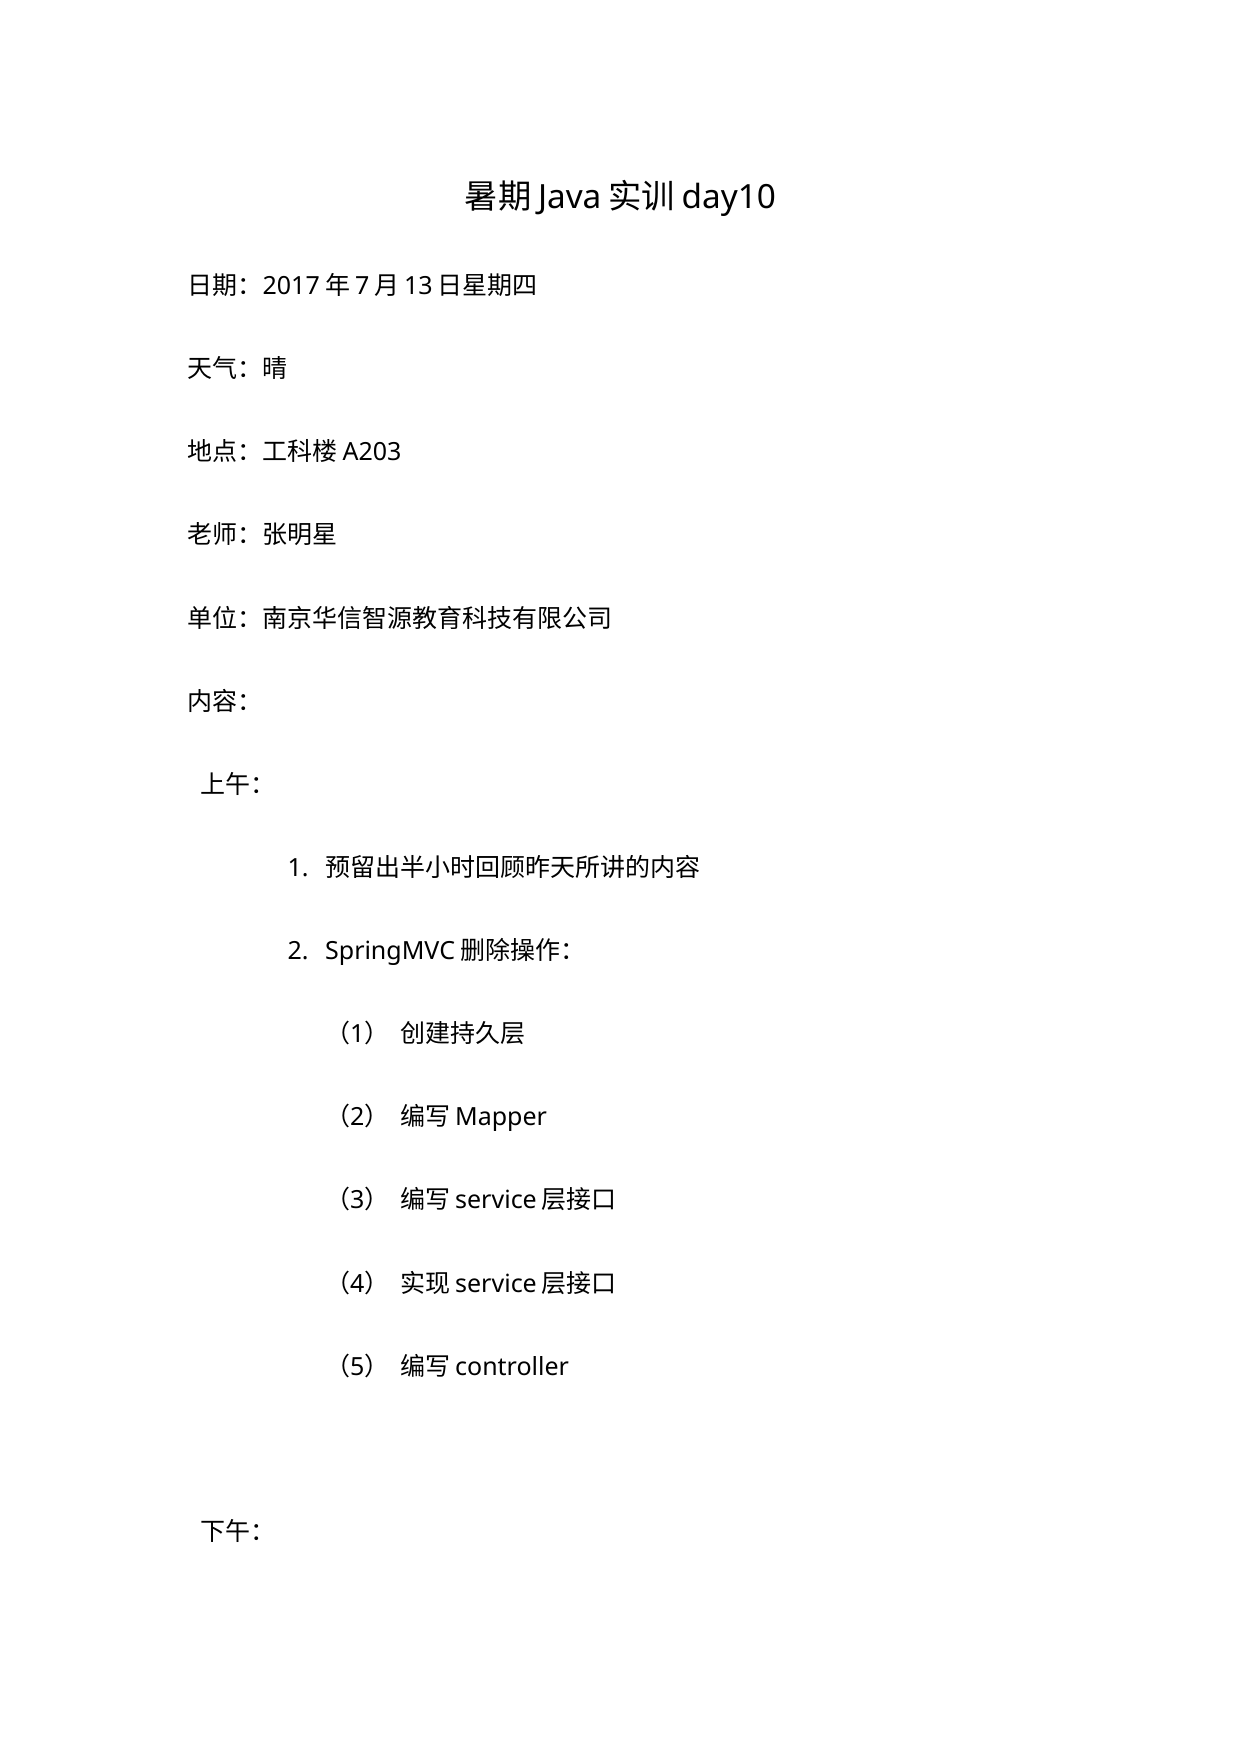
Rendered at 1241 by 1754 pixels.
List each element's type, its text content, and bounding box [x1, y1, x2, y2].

text 地点：工科楼A203 [187, 417, 1053, 482]
text 老师：张明星 [187, 501, 1053, 566]
list SpringMVC删除操作： [287, 916, 1053, 981]
text 天气：晴 [187, 334, 1053, 399]
list 编写service层接口 [325, 1166, 1053, 1231]
text 暑期Java实训day10 [187, 162, 1053, 227]
text 日期：2017年7月13日星期四 [187, 251, 1053, 316]
list 实现service层接口 [325, 1249, 1053, 1314]
text 下午： [187, 1497, 1053, 1562]
list 编写controller [325, 1332, 1053, 1397]
list 编写Mapper [325, 1082, 1053, 1147]
list 预留出半小时回顾昨天所讲的内容 [287, 833, 1053, 898]
list 创建持久层 [325, 999, 1053, 1064]
text 内容： [187, 667, 1053, 732]
text 单位：南京华信智源教育科技有限公司 [187, 584, 1053, 649]
text 上午： [187, 750, 1053, 815]
